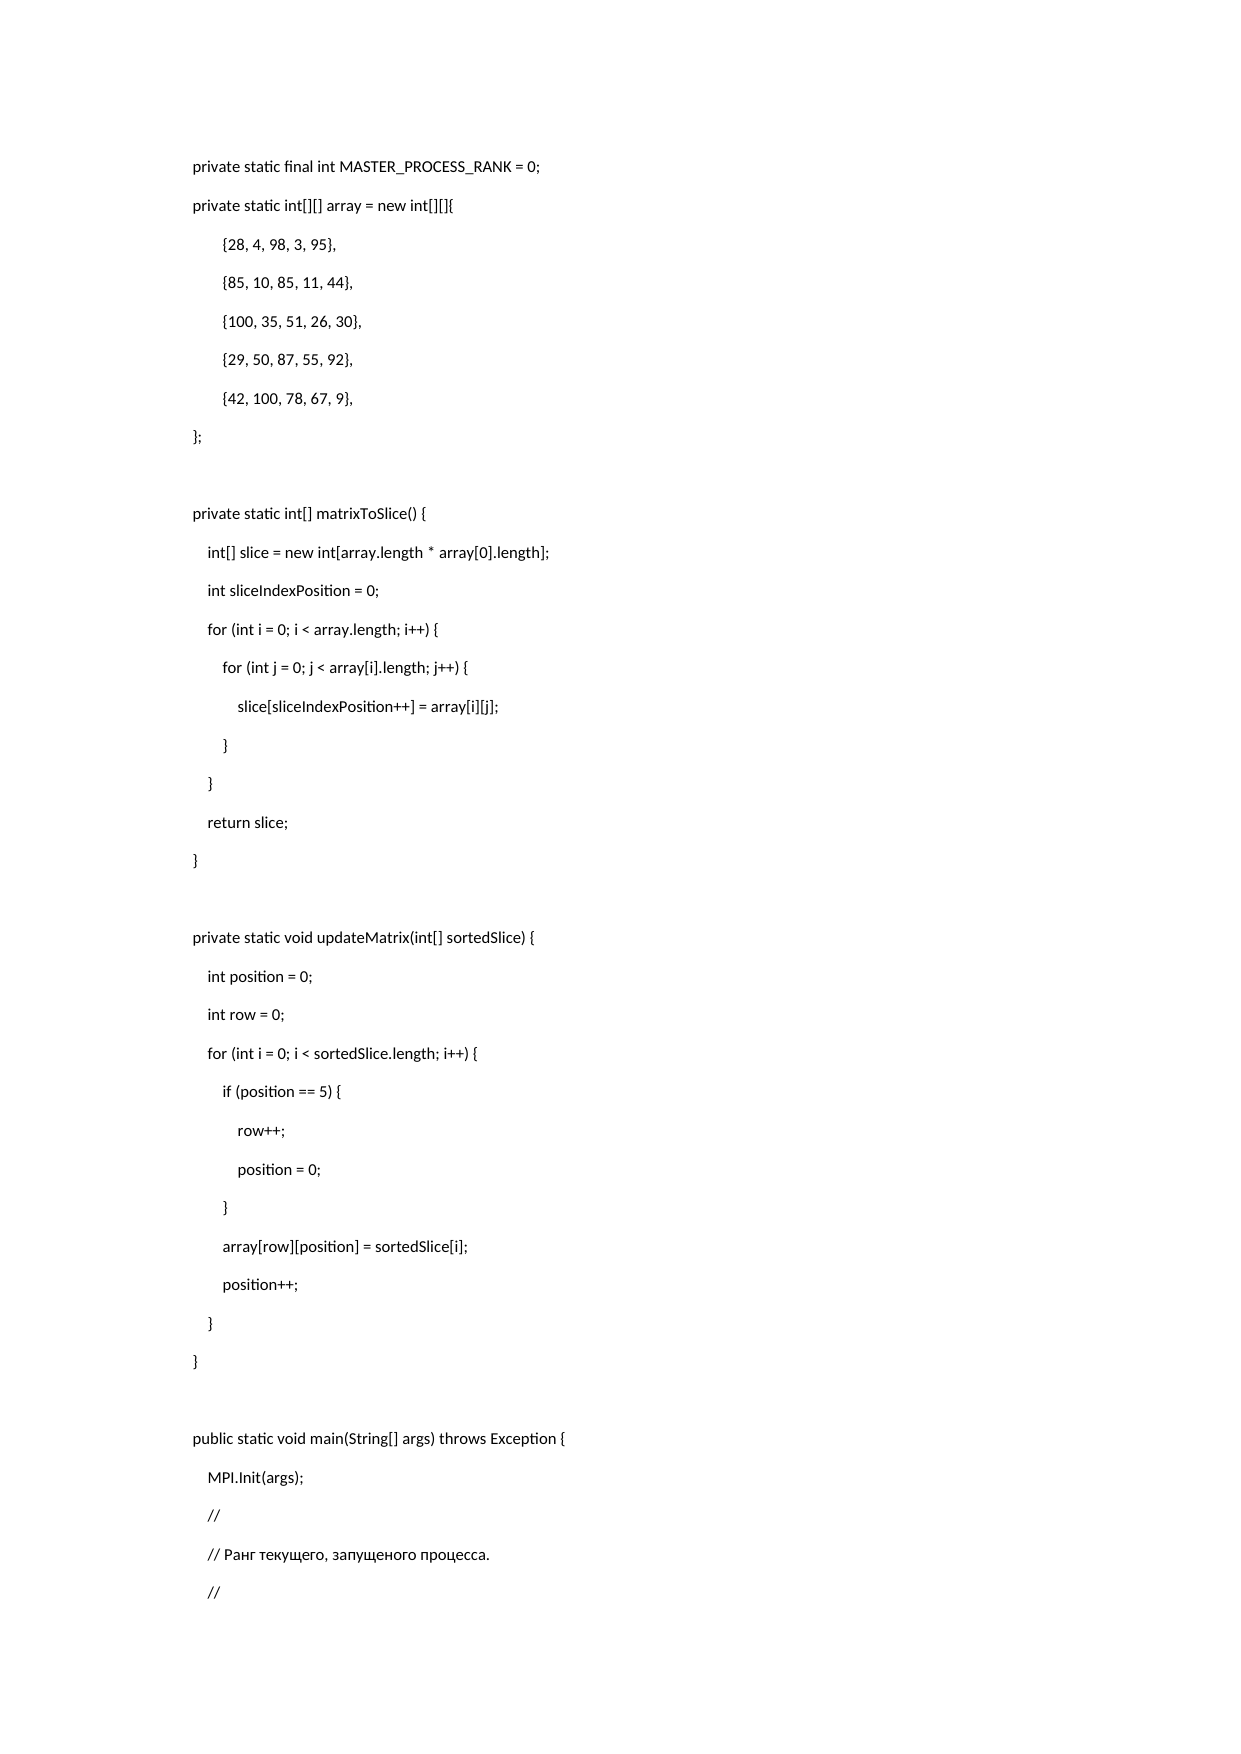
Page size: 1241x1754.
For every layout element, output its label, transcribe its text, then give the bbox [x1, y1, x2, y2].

text int row = 0; [177, 1004, 1152, 1025]
text {42, 100, 78, 67, 9}, [177, 388, 1152, 408]
text } [177, 1351, 1152, 1372]
text private static int[] matrixToSlice() { [177, 503, 1152, 524]
text for (int i = 0; i < array.length; i++) { [177, 619, 1152, 639]
text MPI.Init(args); [177, 1467, 1152, 1487]
text public static void main(String[] args) throws Exception { [177, 1428, 1152, 1449]
text }; [177, 426, 1152, 447]
text int sliceIndexPosition = 0; [177, 581, 1152, 601]
text slice[sliceIndexPosition++] = array[i][j]; [177, 696, 1152, 717]
text {29, 50, 87, 55, 92}, [177, 349, 1152, 370]
text private static void updateMatrix(int[] sortedSlice) { [177, 927, 1152, 948]
text position = 0; [177, 1159, 1152, 1179]
text } [177, 1313, 1152, 1333]
text return slice; [177, 812, 1152, 832]
text if (position == 5) { [177, 1082, 1152, 1102]
text } [177, 850, 1152, 871]
text int position = 0; [177, 966, 1152, 986]
text position++; [177, 1274, 1152, 1295]
text {85, 10, 85, 11, 44}, [177, 272, 1152, 293]
text private static final int MASTER_PROCESS_RANK = 0; [177, 157, 1152, 177]
text // Ранг текущего, запущеного процесса. [177, 1544, 1152, 1564]
text int[] slice = new int[array.length * array[0].length]; [177, 542, 1152, 562]
text for (int j = 0; j < array[i].length; j++) { [177, 658, 1152, 678]
text array[row][position] = sortedSlice[i]; [177, 1236, 1152, 1256]
text for (int i = 0; i < sortedSlice.length; i++) { [177, 1043, 1152, 1063]
text } [177, 735, 1152, 755]
text // [177, 1506, 1152, 1526]
text row++; [177, 1120, 1152, 1141]
text // [177, 1583, 1152, 1603]
text } [177, 773, 1152, 794]
text private static int[][] array = new int[][]{ [177, 195, 1152, 216]
text {28, 4, 98, 3, 95}, [177, 234, 1152, 254]
text } [177, 1197, 1152, 1218]
text {100, 35, 51, 26, 30}, [177, 311, 1152, 331]
